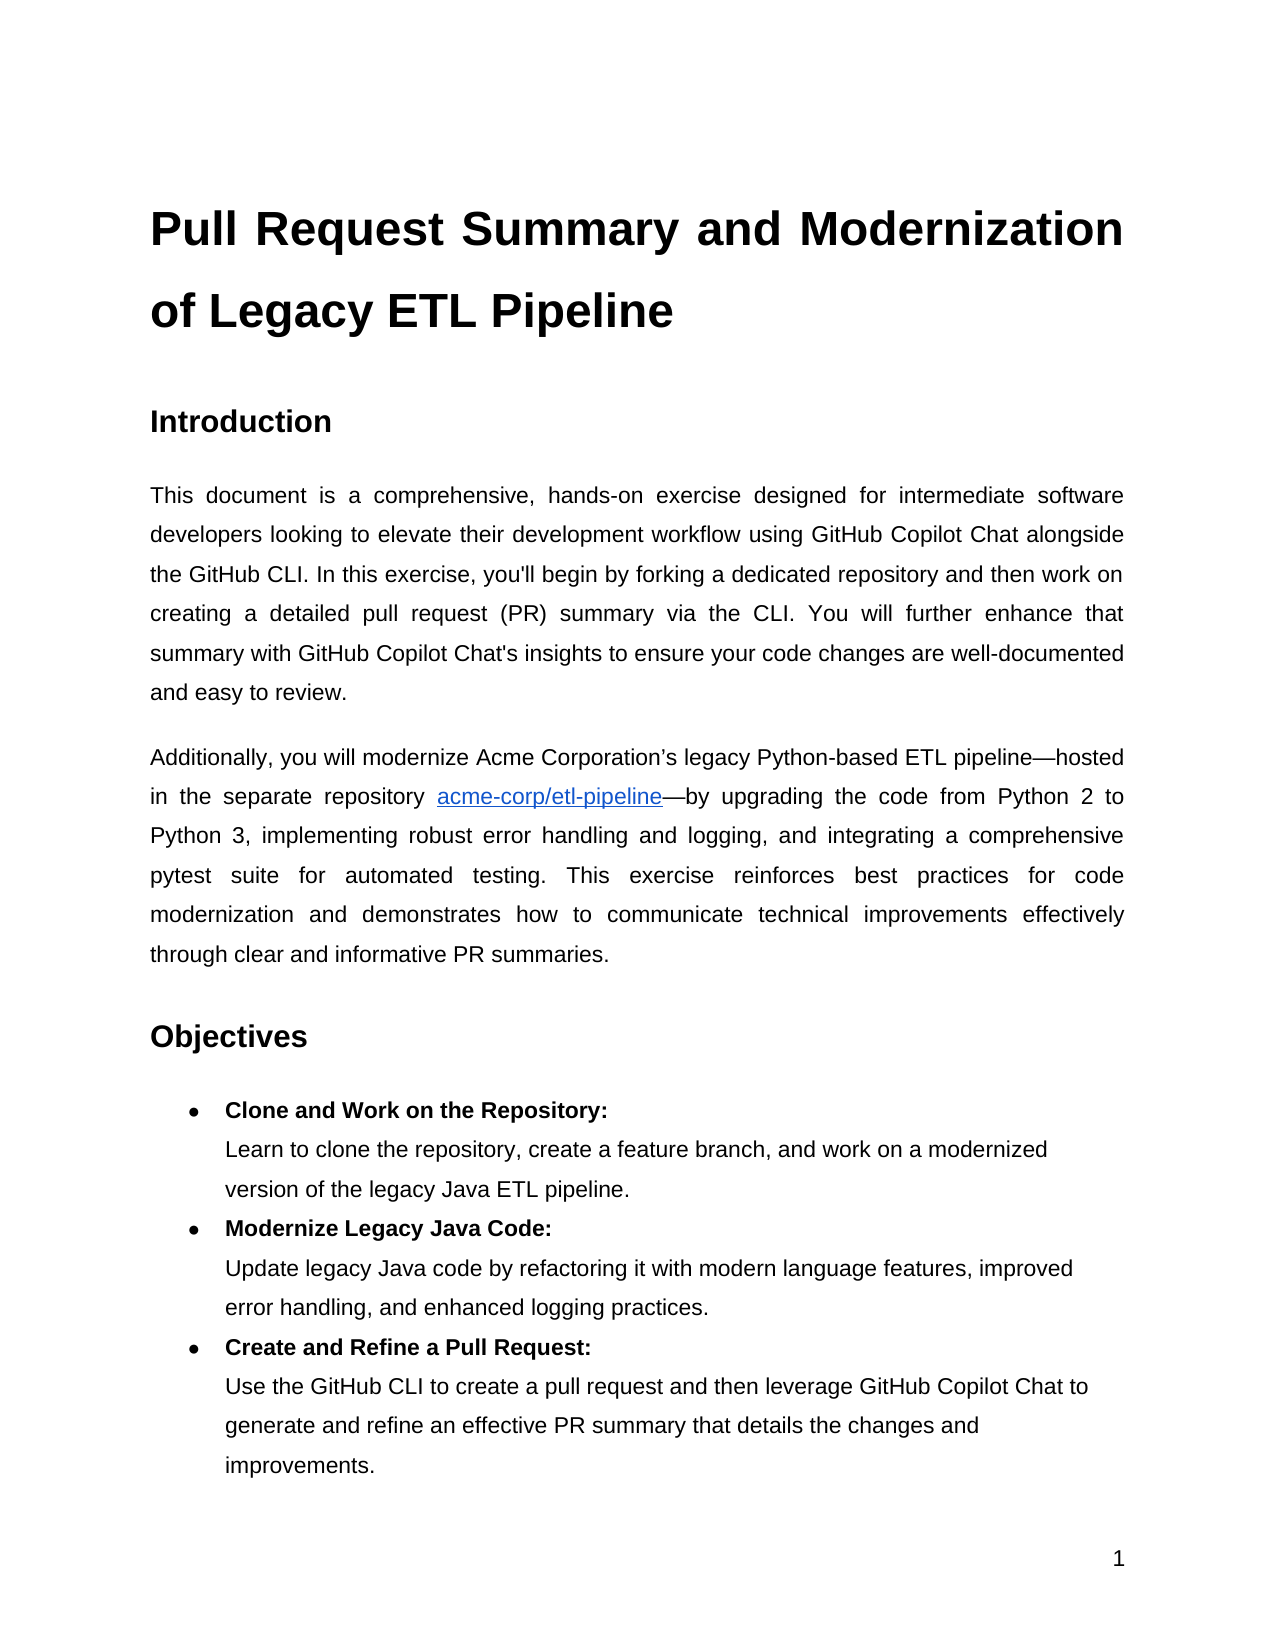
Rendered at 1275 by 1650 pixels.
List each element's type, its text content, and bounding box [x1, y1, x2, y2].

list Modernize Legacy Java Code: Update legacy Java code by refactoring it with modern language features, improved error handling, and enhanced logging practices. [187, 1215, 1125, 1320]
subtitle Objectives [150, 1018, 1125, 1054]
list Create and Refine a Pull Request: Use the GitHub CLI to create a pull request and then leverage GitHub Copilot Chat to generate and refine an effective PR summary that details the changes and improvements. [187, 1333, 1125, 1478]
list Clone and Work on the Repository: Learn to clone the repository, create a feature branch, and work on a modernized version of the legacy Java ETL pipeline. [187, 1097, 1125, 1202]
text This document is a comprehensive, hands-on exercise designed for intermediate software developers looking to elevate their development workflow using GitHub Copilot Chat alongside the GitHub CLI. In this exercise, you'll begin by forking a dedicated repository and then work on creating a detailed pull request (PR) summary via the CLI. You will further enhance that summary with GitHub Copilot Chat's insights to ensure your code changes are well-documented and easy to review. [150, 482, 1125, 705]
subtitle Introduction [150, 403, 1125, 439]
text Additionally, you will modernize Acme Corporation’s legacy Python-based ETL pipeline—hosted in the separate repository acme-corp/etl-pipeline—by upgrading the code from Python 2 to Python 3, implementing robust error handling and logging, and integrating a comprehensive pytest suite for automated testing. This exercise reinforces best practices for code modernization and demonstrates how to communicate technical improvements effectively through clear and informative PR summaries. [150, 743, 1125, 967]
subtitle Pull Request Summary and Modernization of Legacy ETL Pipeline [150, 200, 1125, 338]
